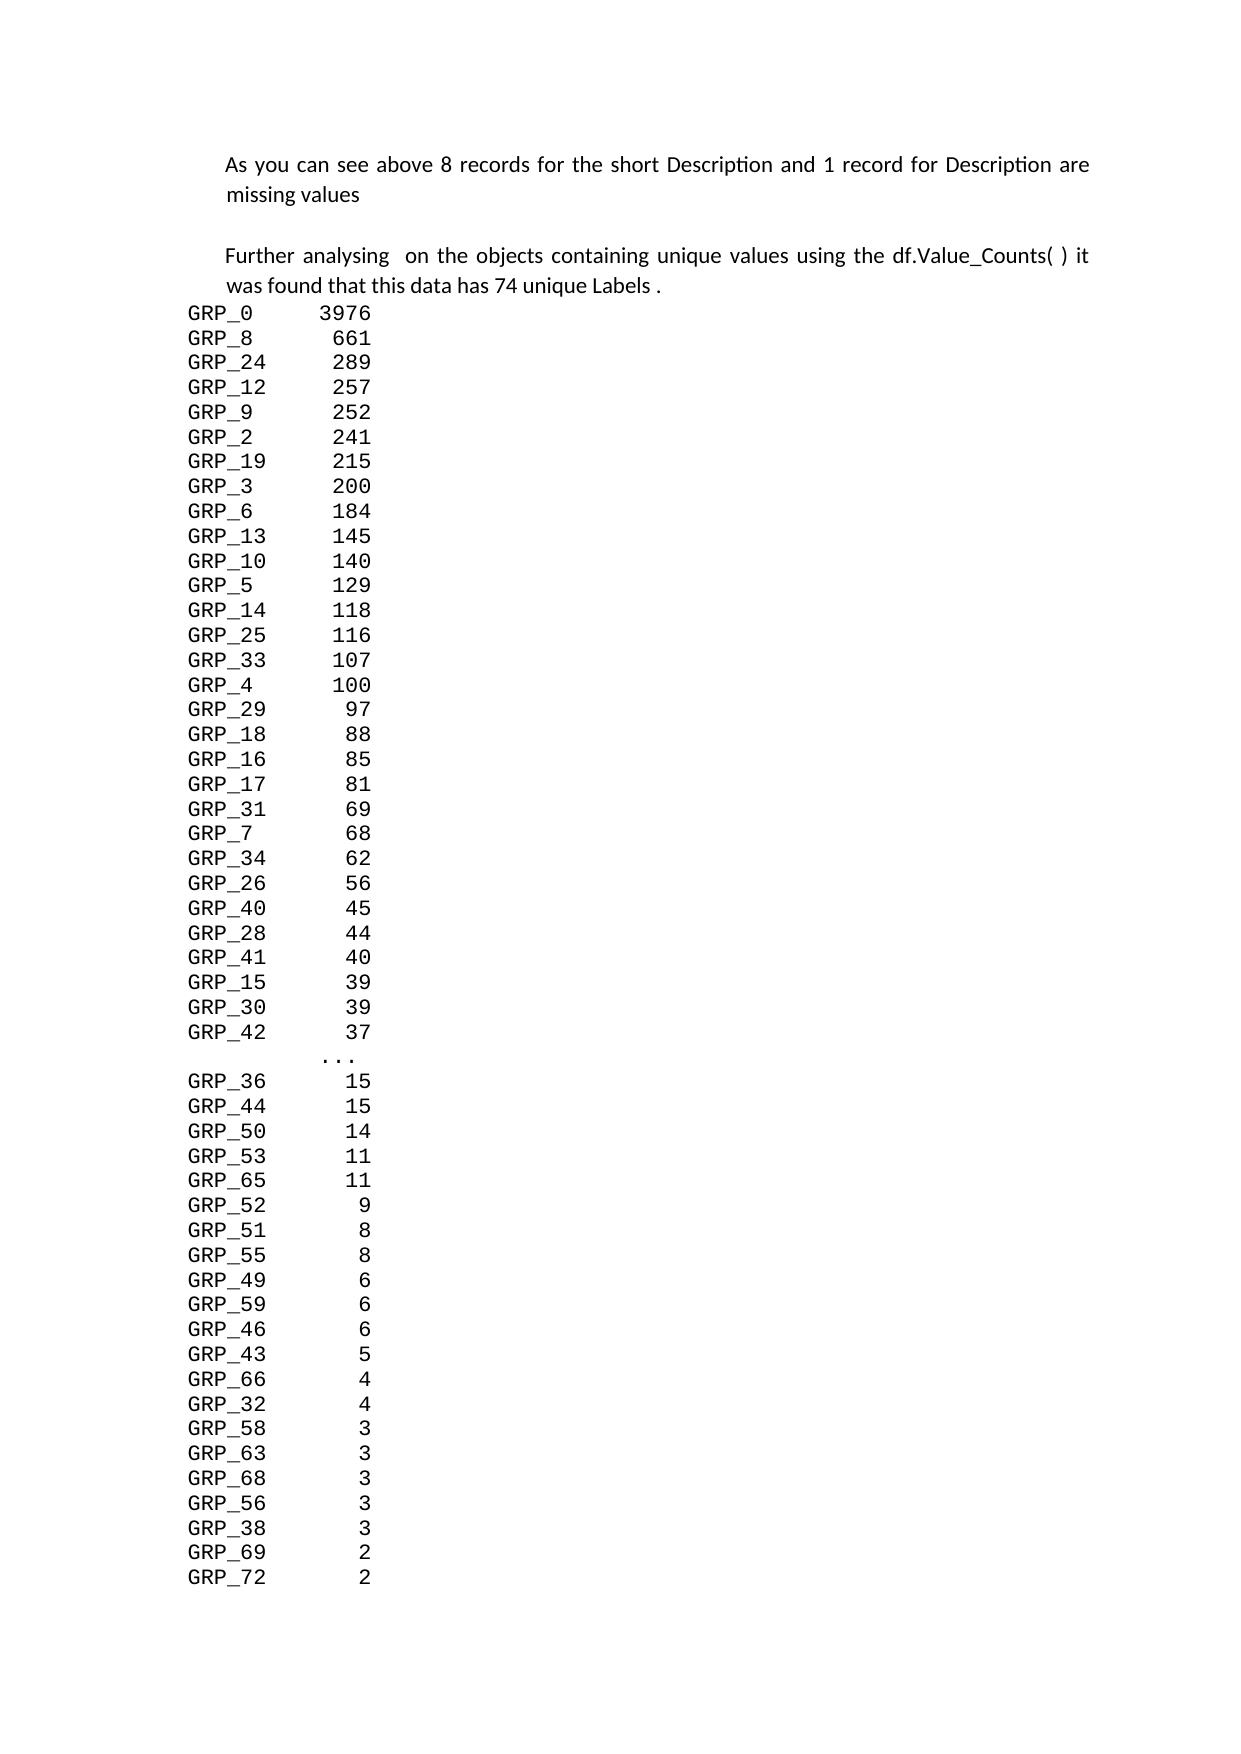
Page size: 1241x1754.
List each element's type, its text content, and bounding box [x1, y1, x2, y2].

text GRP_33 107 [187, 649, 1096, 674]
text GRP_44 15 [187, 1095, 1096, 1120]
text GRP_34 62 [187, 847, 1096, 872]
text GRP_8 661 [187, 327, 1096, 352]
text GRP_4 100 [187, 674, 1096, 699]
text GRP_36 15 [187, 1071, 1096, 1095]
text GRP_41 40 [187, 947, 1096, 971]
text GRP_29 97 [187, 699, 1096, 723]
text GRP_65 11 [187, 1170, 1096, 1194]
text GRP_31 69 [187, 798, 1096, 823]
text GRP_7 68 [187, 823, 1096, 847]
text GRP_42 37 [187, 1021, 1096, 1046]
text GRP_26 56 [187, 872, 1096, 897]
text GRP_56 3 [187, 1492, 1096, 1517]
text GRP_38 3 [187, 1517, 1096, 1542]
text GRP_17 81 [187, 773, 1096, 798]
text GRP_12 257 [187, 376, 1096, 401]
text GRP_69 2 [187, 1542, 1096, 1566]
text ... [187, 1046, 1096, 1071]
text GRP_5 129 [187, 575, 1096, 599]
text GRP_46 6 [187, 1318, 1096, 1343]
text GRP_59 6 [187, 1294, 1096, 1318]
text GRP_72 2 [187, 1566, 1096, 1591]
text GRP_53 11 [187, 1145, 1096, 1170]
text GRP_18 88 [187, 723, 1096, 748]
text GRP_14 118 [187, 599, 1096, 624]
text GRP_16 85 [187, 748, 1096, 773]
text Further analysing on the objects containing unique values using the df.Value_Counts( ) it was found that this data has 74 unique Labels . [225, 241, 1091, 299]
text GRP_43 5 [187, 1343, 1096, 1368]
text GRP_66 4 [187, 1368, 1096, 1393]
text GRP_51 8 [187, 1219, 1096, 1244]
text As you can see above 8 records for the short Description and 1 record for Description are missing values [225, 150, 1091, 208]
text GRP_10 140 [187, 550, 1096, 575]
text GRP_30 39 [187, 996, 1096, 1021]
text GRP_50 14 [187, 1120, 1096, 1145]
text GRP_58 3 [187, 1418, 1096, 1442]
text GRP_32 4 [187, 1393, 1096, 1418]
text GRP_24 289 [187, 352, 1096, 376]
text GRP_15 39 [187, 971, 1096, 996]
text GRP_40 45 [187, 897, 1096, 922]
text GRP_55 8 [187, 1244, 1096, 1269]
text GRP_28 44 [187, 922, 1096, 947]
text GRP_52 9 [187, 1194, 1096, 1219]
text GRP_19 215 [187, 451, 1096, 476]
text GRP_13 145 [187, 525, 1096, 550]
text GRP_49 6 [187, 1269, 1096, 1294]
text GRP_3 200 [187, 476, 1096, 500]
text GRP_25 116 [187, 624, 1096, 649]
text GRP_6 184 [187, 500, 1096, 525]
text GRP_68 3 [187, 1467, 1096, 1492]
text GRP_2 241 [187, 426, 1096, 451]
text GRP_63 3 [187, 1442, 1096, 1467]
text GRP_9 252 [187, 401, 1096, 426]
text GRP_0 3976 [187, 302, 1096, 327]
